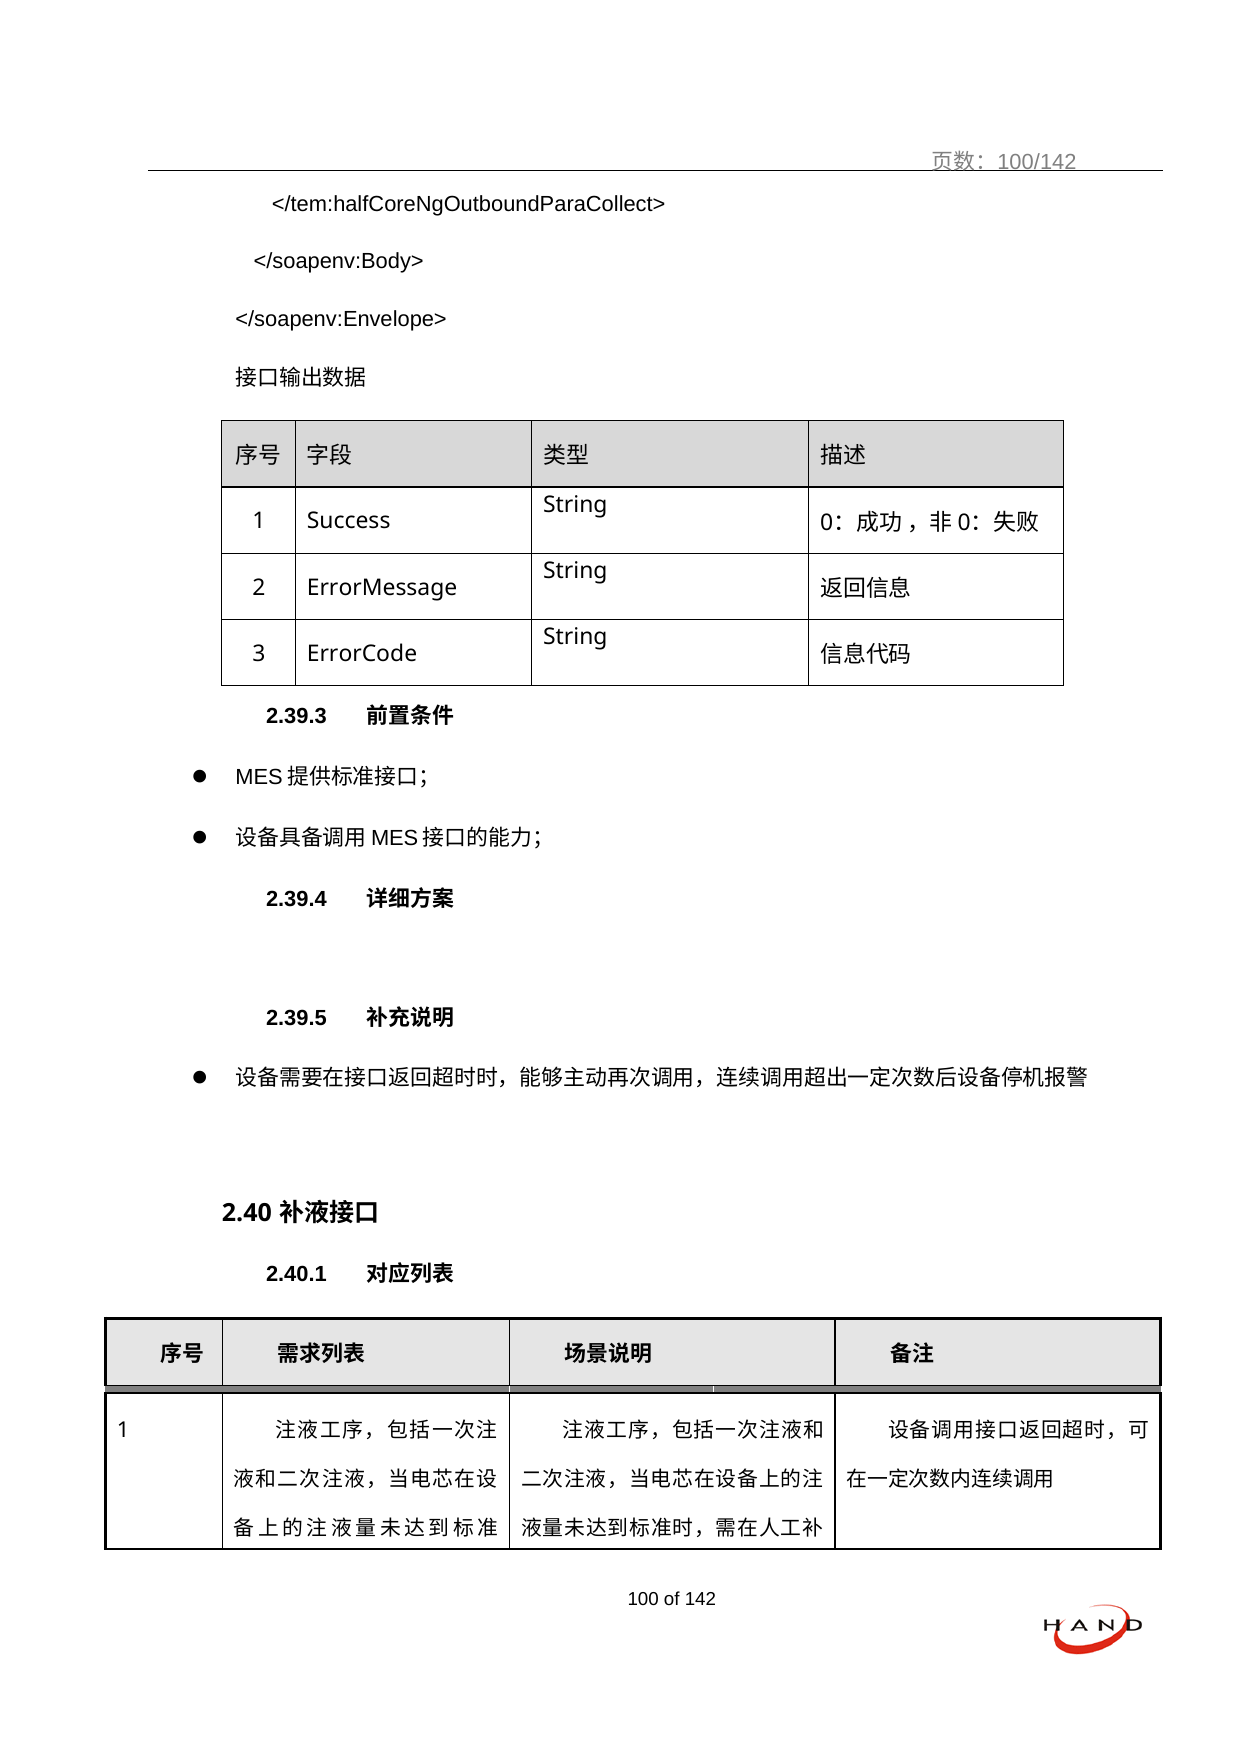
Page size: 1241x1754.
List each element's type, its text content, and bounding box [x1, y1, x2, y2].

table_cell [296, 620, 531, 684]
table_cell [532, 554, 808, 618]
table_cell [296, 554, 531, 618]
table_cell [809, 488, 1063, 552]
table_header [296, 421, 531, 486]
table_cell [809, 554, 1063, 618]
subtitle 补充说明 [266, 999, 1152, 1032]
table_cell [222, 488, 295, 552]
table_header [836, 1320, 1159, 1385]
text </soapenv:Envelope> [191, 302, 1152, 334]
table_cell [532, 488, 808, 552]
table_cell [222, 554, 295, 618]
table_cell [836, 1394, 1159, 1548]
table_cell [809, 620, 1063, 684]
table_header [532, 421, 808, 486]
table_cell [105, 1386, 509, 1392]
list MES提供标准接口； [148, 759, 1152, 791]
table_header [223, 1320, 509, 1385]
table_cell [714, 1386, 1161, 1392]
list 设备具备调用MES接口的能力； [148, 820, 1152, 852]
subtitle 详细方案 [266, 881, 1152, 913]
subtitle 补液接口 [222, 1178, 1152, 1243]
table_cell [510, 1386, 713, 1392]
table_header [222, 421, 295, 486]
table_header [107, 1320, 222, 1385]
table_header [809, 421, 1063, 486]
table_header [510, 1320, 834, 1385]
picture [1037, 1591, 1151, 1672]
list 设备需要在接口返回超时时，能够主动再次调用，连续调用超出一定次数后设备停机报警 [148, 1060, 1152, 1092]
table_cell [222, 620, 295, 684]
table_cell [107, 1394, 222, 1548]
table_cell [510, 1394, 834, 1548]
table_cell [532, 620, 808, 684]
subtitle 对应列表 [266, 1256, 1152, 1288]
text </soapenv:Body> [191, 244, 1152, 277]
text </tem:halfCoreNgOutboundParaCollect> [191, 187, 1152, 219]
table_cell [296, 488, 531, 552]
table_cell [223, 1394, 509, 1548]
text 接口输出数据 [191, 359, 1152, 392]
subtitle 前置条件 [266, 698, 1152, 731]
